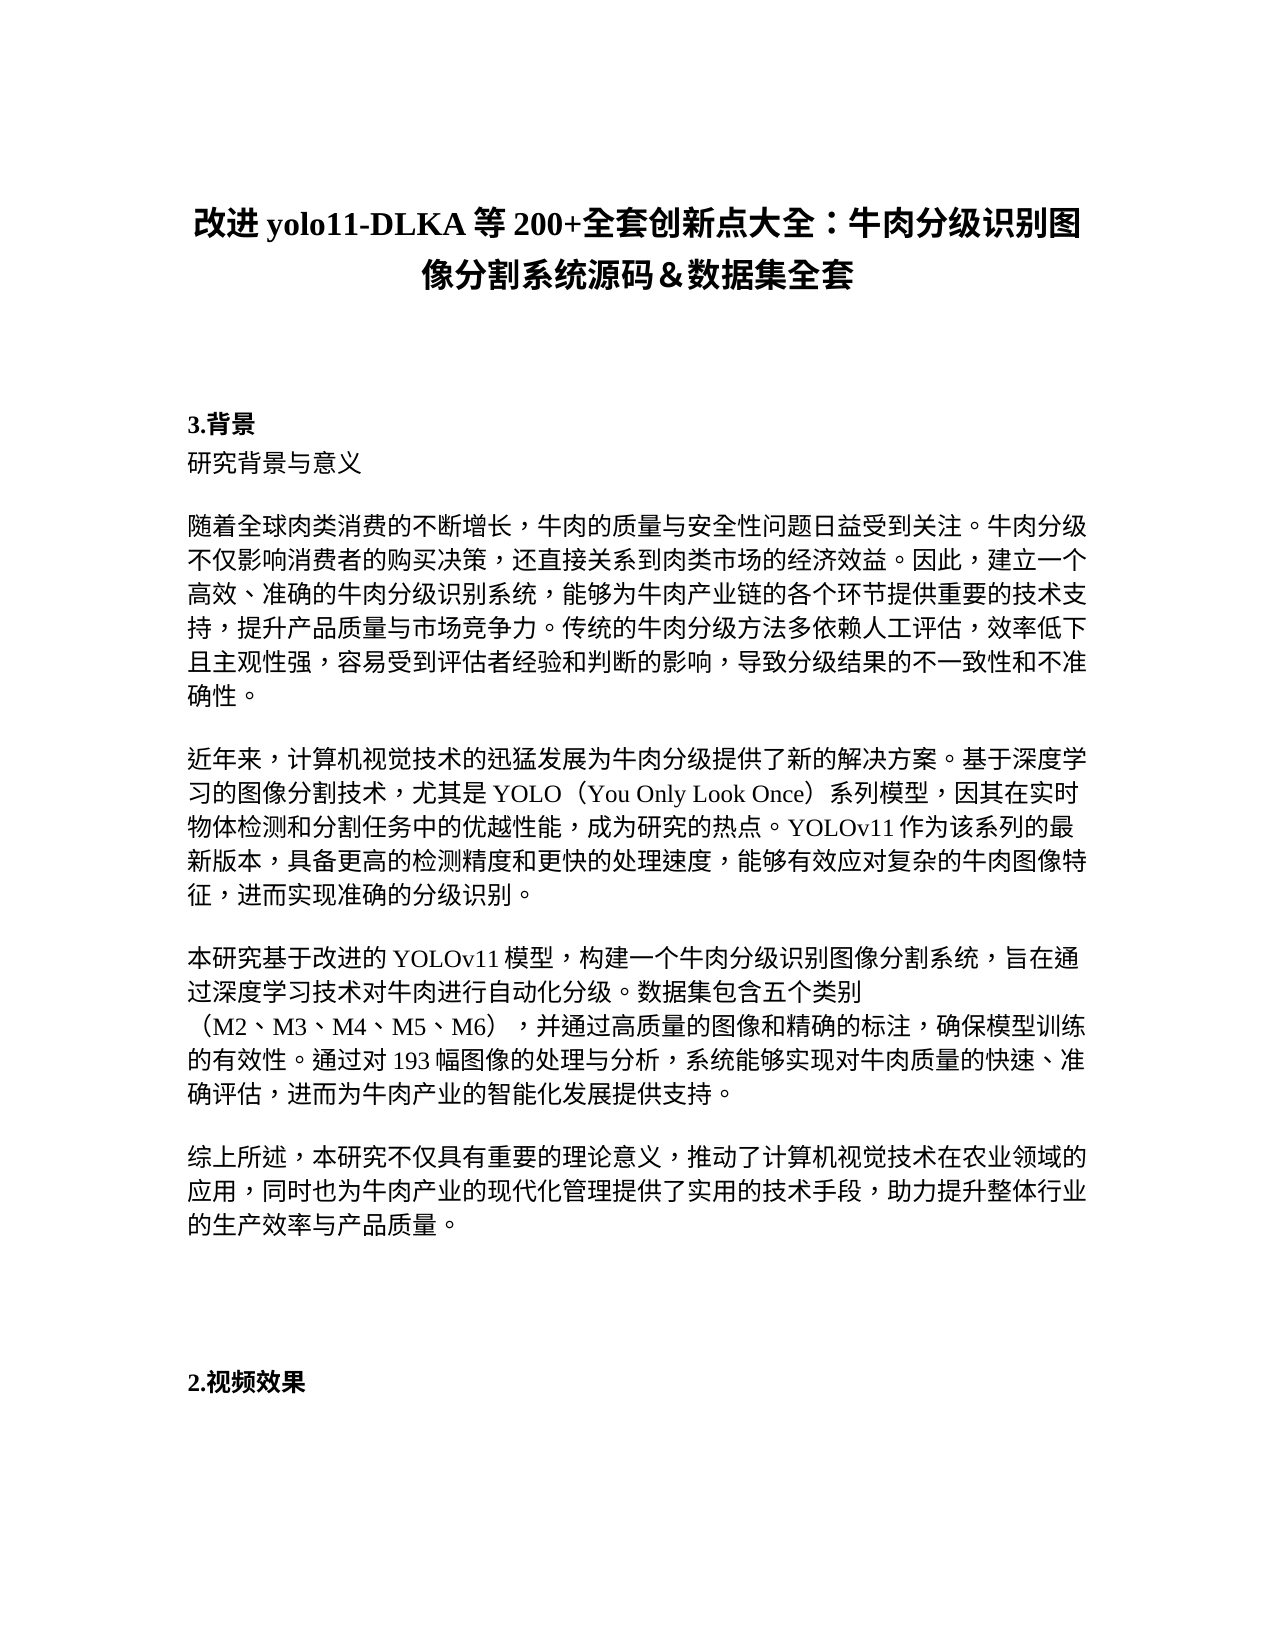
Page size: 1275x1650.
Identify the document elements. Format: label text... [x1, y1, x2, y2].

subtitle 3.背景 [187, 406, 1087, 441]
subtitle 2.视频效果 [187, 1365, 1087, 1399]
text 研究背景与意义 随着全球肉类消费的不断增长，牛肉的质量与安全性问题日益受到关注。牛肉分级不仅影响消费者的购买决策，还直接关系到肉类市场的经济效益。因此，建立一个高效、准确的牛肉分级识别系统，能够为牛肉产业链的各个环节提供重要的技术支持，提升产品质量与市场竞争力。传统的牛肉分级方法多依赖人工评估，效率低下且主观性强，容易受到评估者经验和判断的影响，导致分级结果的不一致性和不准确性。 近年来，计算机视觉技术的迅猛发展为牛肉分级提供了新的解决方案。基于深度学习的图像分割技术，尤其是YOLO（You Only Look Once）系列模型，因其在实时物体检测和分割任务中的优越性能，成为研究的热点。YOLOv11作为该系列的最新版本，具备更高的检测精度和更快的处理速度，能够有效应对复杂的牛肉图像特征，进而实现准确的分级识别。 本研究基于改进的YOLOv11模型，构建一个牛肉分级识别图像分割系统，旨在通过深度学习技术对牛肉进行自动化分级。数据集包含五个类别（M2、M3、M4、M5、M6），并通过高质量的图像和精确的标注，确保模型训练的有效性。通过对193幅图像的处理与分析，系统能够实现对牛肉质量的快速、准确评估，进而为牛肉产业的智能化发展提供支持。 综上所述，本研究不仅具有重要的理论意义，推动了计算机视觉技术在农业领域的应用，同时也为牛肉产业的现代化管理提供了实用的技术手段，助力提升整体行业的生产效率与产品质量。 [187, 446, 1087, 1242]
subtitle 改进yolo11-DLKA等200+全套创新点大全：牛肉分级识别图像分割系统源码＆数据集全套 [187, 200, 1087, 298]
